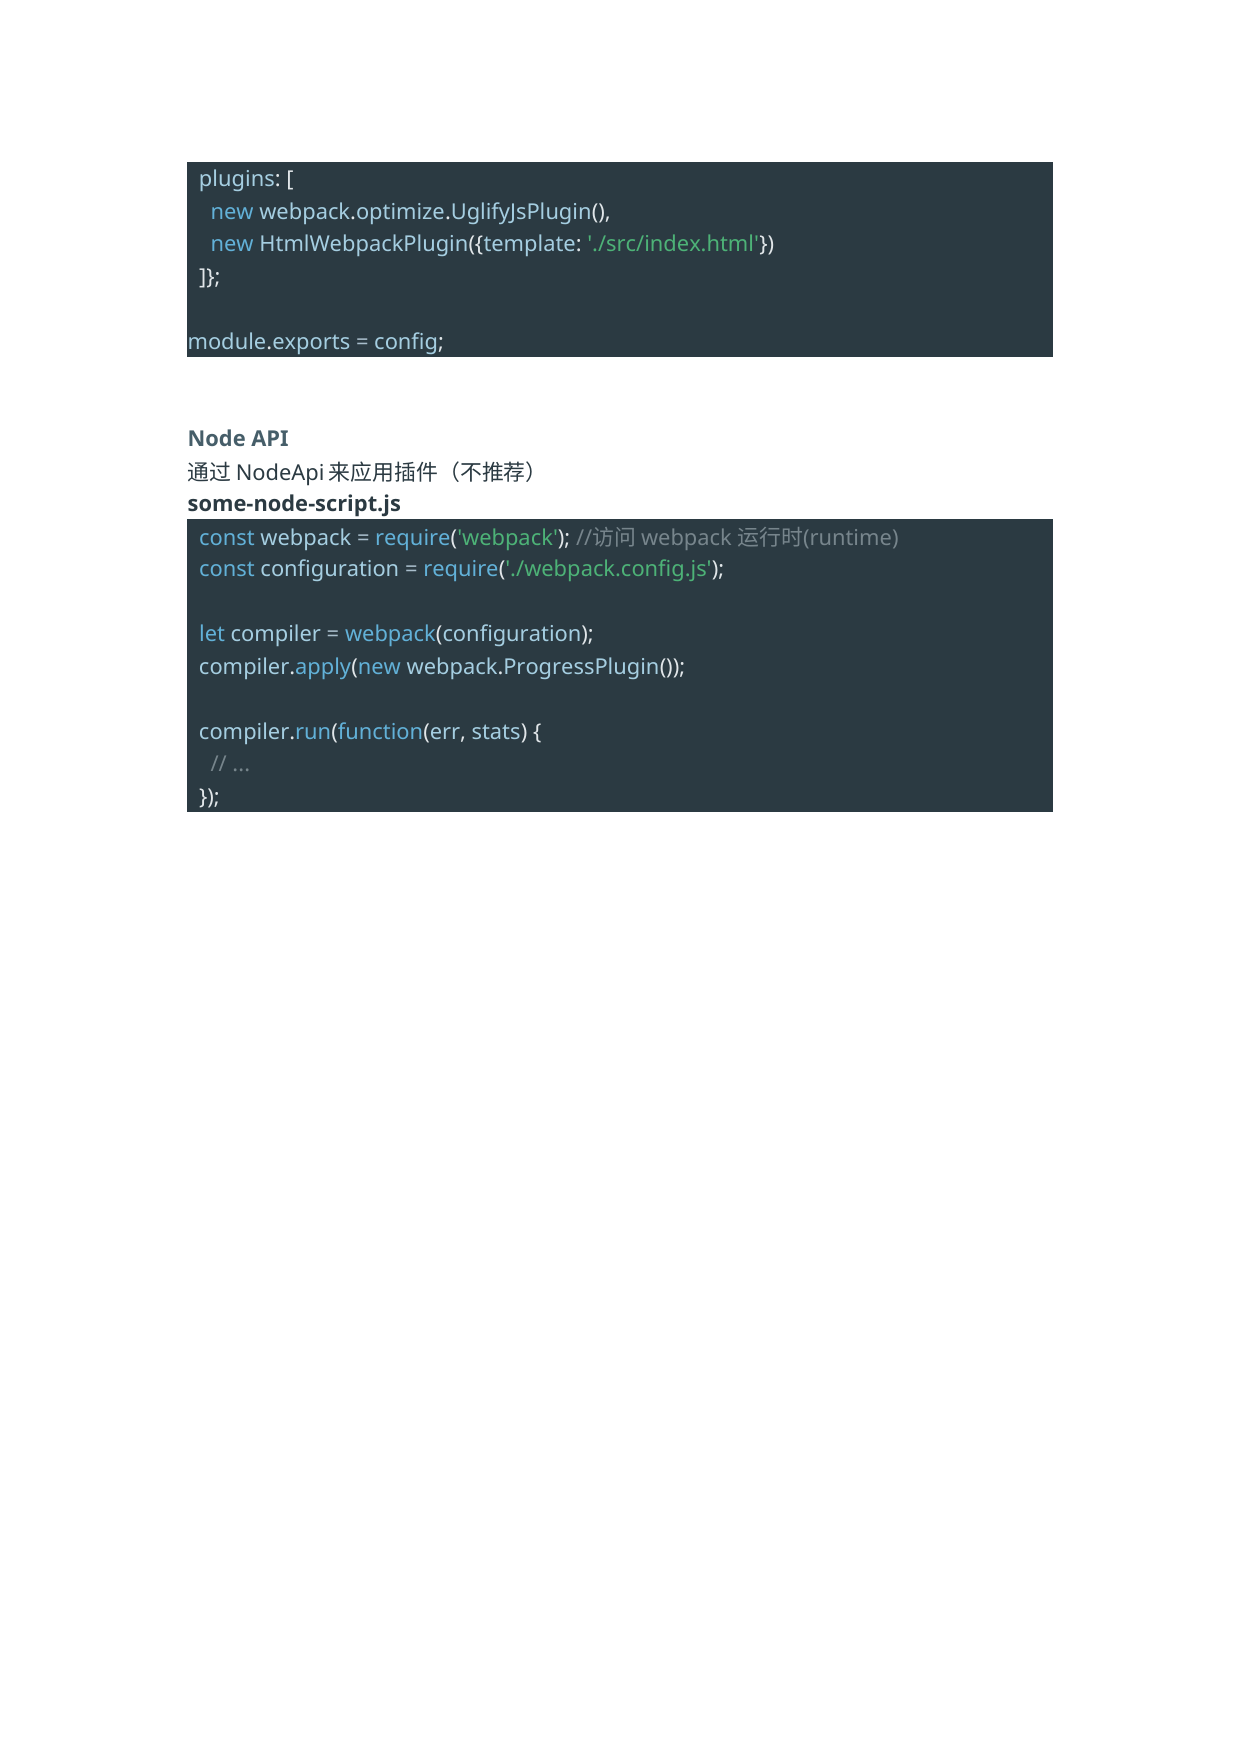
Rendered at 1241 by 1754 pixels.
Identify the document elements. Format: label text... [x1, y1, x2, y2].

text }); [187, 779, 1053, 812]
text plugins: [ [187, 162, 1053, 194]
subtitle Node API [187, 422, 1053, 454]
text const configuration = require('./webpack.config.js'); [187, 552, 1053, 584]
text compiler.run(function(err, stats) { [187, 714, 1053, 747]
text some-node-script.js [187, 487, 1053, 519]
text // ... [187, 747, 1053, 779]
text module.exports = config; [187, 324, 1053, 357]
text 通过NodeApi来应用插件（不推荐） [187, 454, 1053, 487]
text compiler.apply(new webpack.ProgressPlugin()); [187, 649, 1053, 682]
text new HtmlWebpackPlugin({template: './src/index.html'}) [187, 227, 1053, 259]
text const webpack = require('webpack'); //访问 webpack 运行时(runtime) [187, 519, 1053, 552]
text let compiler = webpack(configuration); [187, 617, 1053, 649]
text ]}; [187, 259, 1053, 292]
text new webpack.optimize.UglifyJsPlugin(), [187, 194, 1053, 227]
